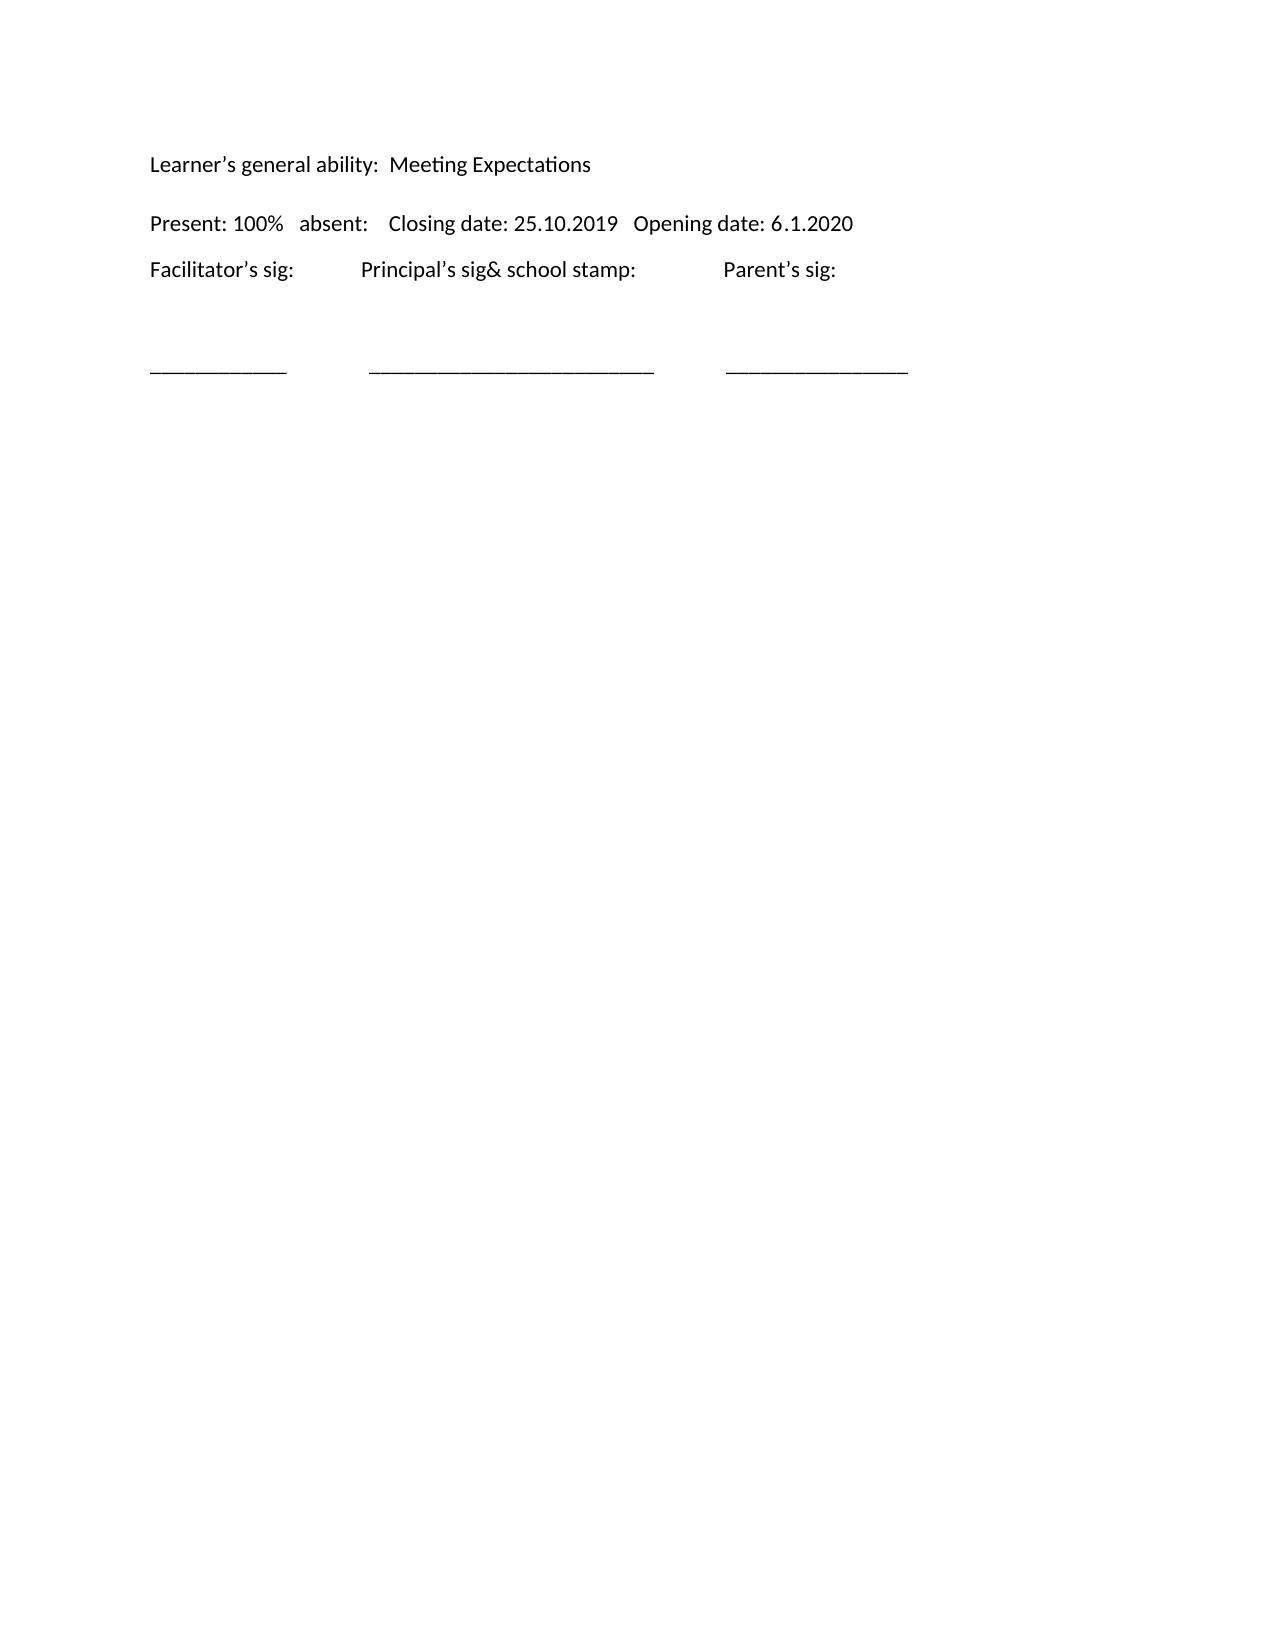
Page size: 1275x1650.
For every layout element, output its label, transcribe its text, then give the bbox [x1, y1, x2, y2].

text Facilitator’s sig: Principal’s sig& school stamp: Parent’s sig: [150, 256, 1125, 283]
text Present: 100% absent: Closing date: 25.10.2019 Opening date: 6.1.2020 [150, 209, 1125, 237]
text ____________ _________________________ ________________ [150, 349, 1125, 377]
text Learner’s general ability: Meeting Expectations [150, 150, 1125, 178]
